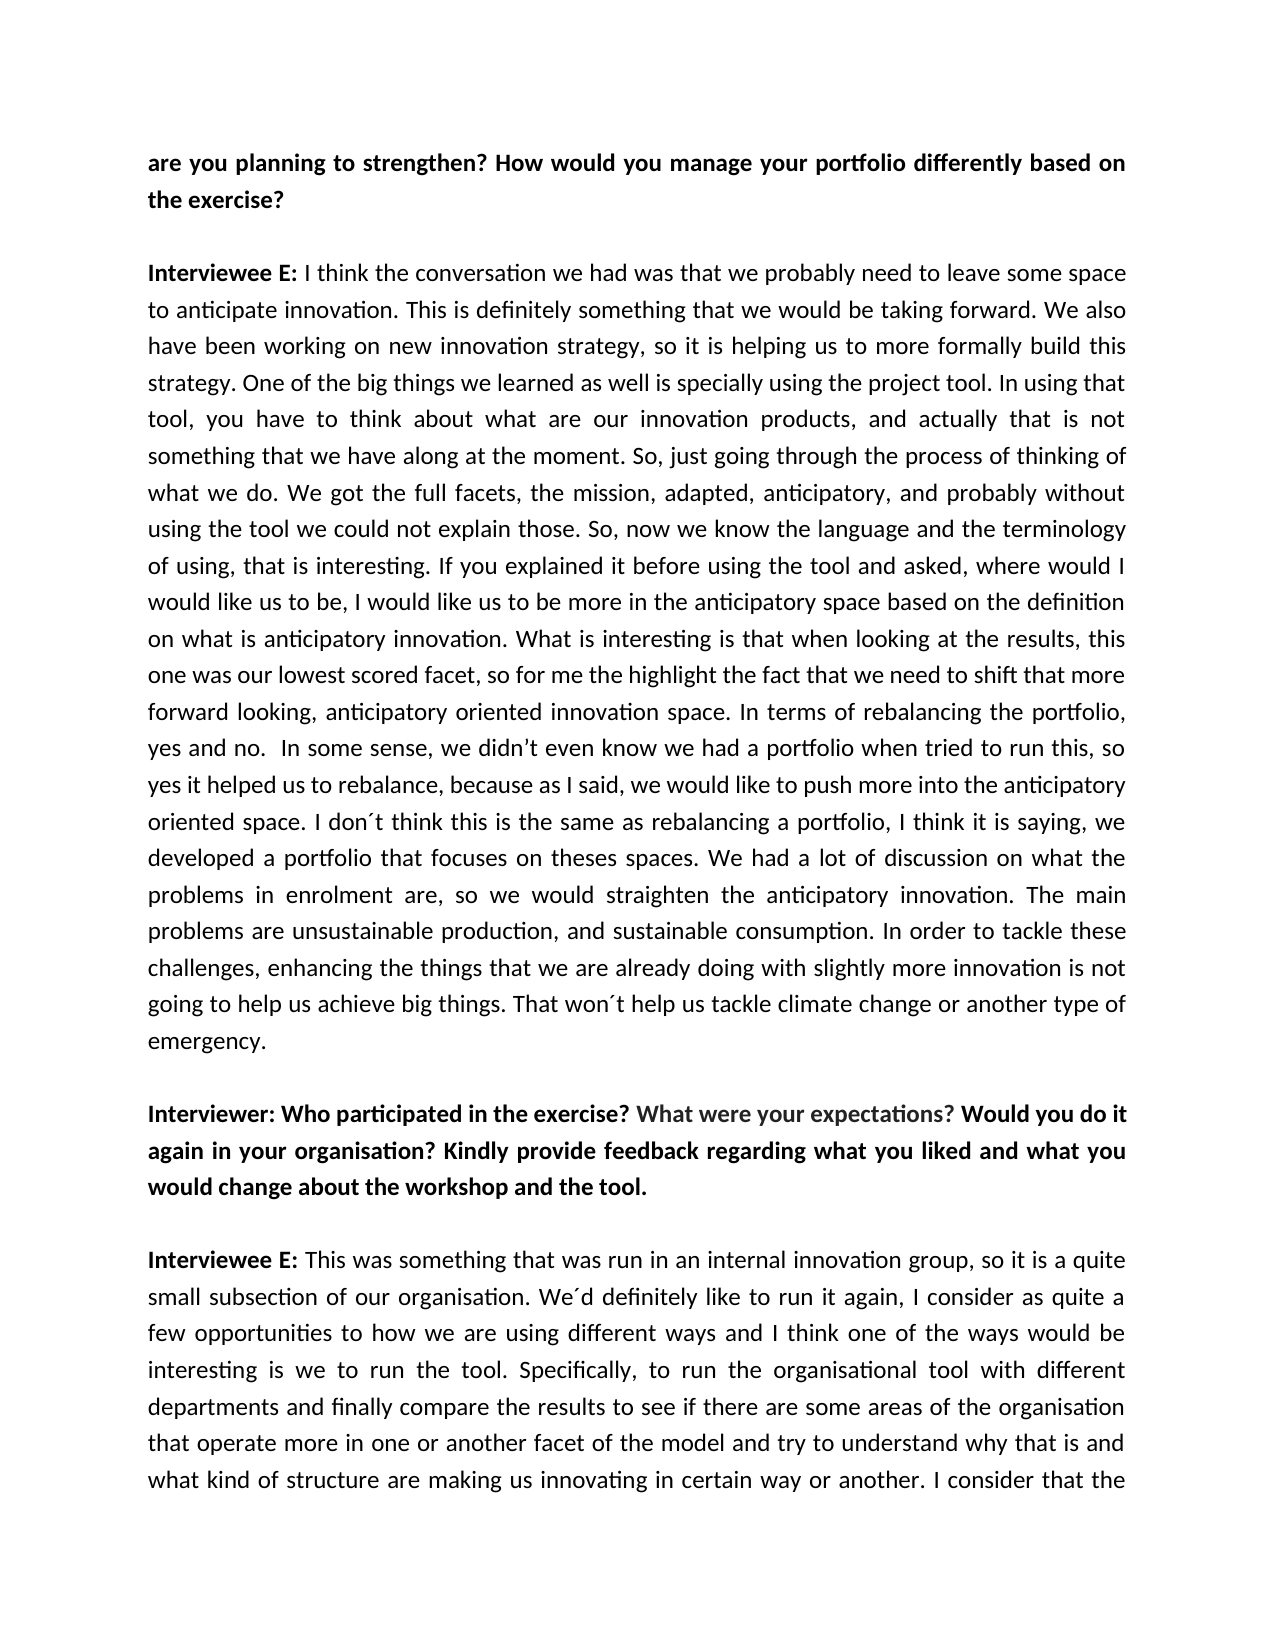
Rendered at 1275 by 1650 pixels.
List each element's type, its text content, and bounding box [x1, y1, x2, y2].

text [148, 148, 1127, 215]
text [148, 1244, 1127, 1494]
text Interviewee E: I think the conversation we had was that we probably need to leave some space to anticipate innovation. This is definitely something that we would be taking forward. We also have been working on new innovation strategy, so it is helping us to more formally build this strategy. One of the big things we learned as well is specially using the project tool. In using that tool, you have to think about what are our innovation products, and actually that is not something that we have along at the moment. So, just going through the process of thinking of what we do. We got the full facets, the mission, adapted, anticipatory, and probably without using the tool we could not explain those. So, now we know the language and the terminology of using, that is interesting. If you explained it before using the tool and asked, where would I would like us to be, I would like us to be more in the anticipatory space based on the definition on what is anticipatory innovation. What is interesting is that when looking at the results, this one was our lowest scored facet, so for me the highlight the fact that we need to shift that more forward looking, anticipatory oriented innovation space. In terms of rebalancing the portfolio, yes and no. In some sense, we didn’t even know we had a portfolio when tried to run this, so yes it helped us to rebalance, because as I said, we would like to push more into the anticipatory oriented space. I don´t think this is the same as rebalancing a portfolio, I think it is saying, we developed a portfolio that focuses on theses spaces. We had a lot of discussion on what the problems in enrolment are, so we would straighten the anticipatory innovation. The main problems are unsustainable production, and sustainable consumption. In order to tackle these challenges, enhancing the things that we are already doing with slightly more innovation is not going to help us achieve big things. That won´t help us tackle climate change or another type of emergency. [148, 257, 1127, 1056]
text Interviewer: Who participated in the exercise? What were your expectations? Would you do it again in your organisation? Kindly provide feedback regarding what you liked and what you would change about the workshop and the tool. [148, 1098, 1127, 1202]
